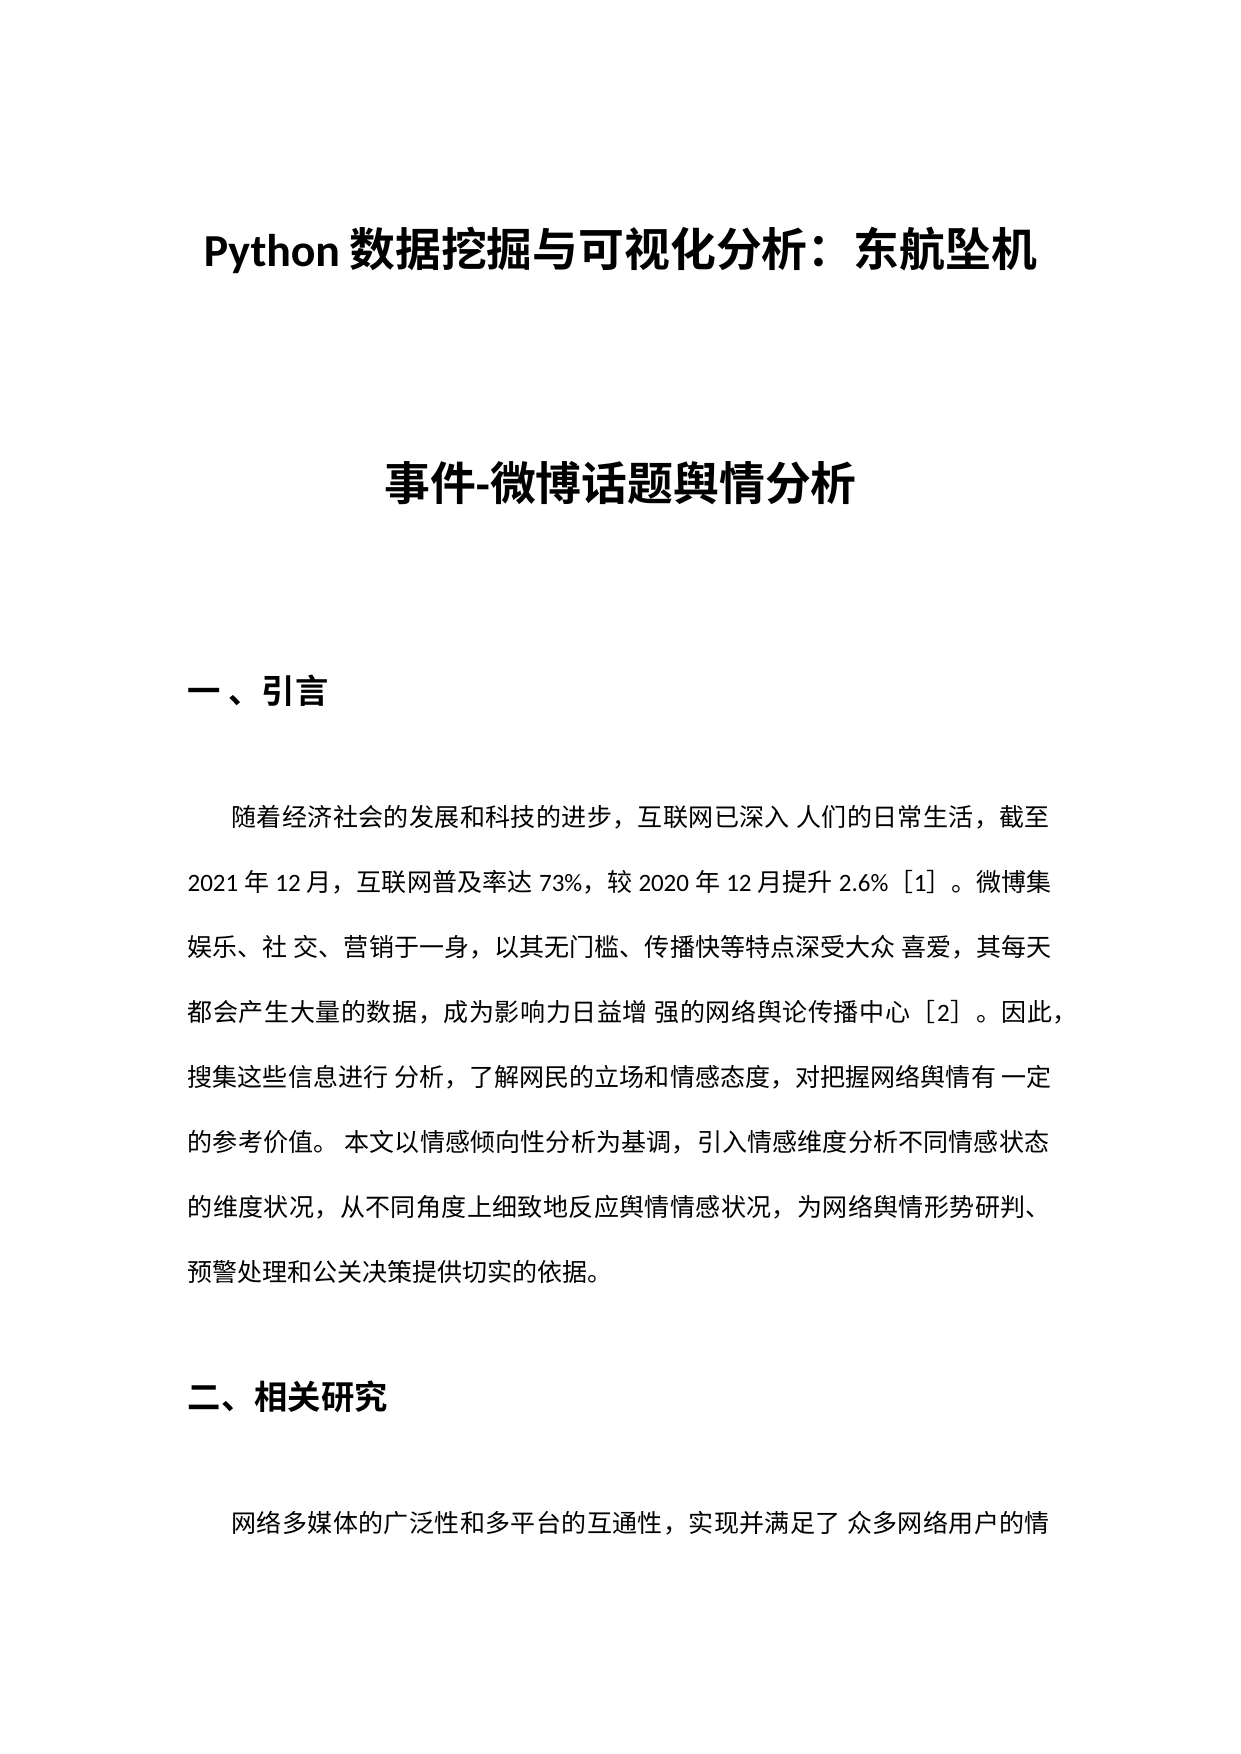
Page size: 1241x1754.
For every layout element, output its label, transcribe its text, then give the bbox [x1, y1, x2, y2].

subtitle Python数据挖掘与可视化分析：东航坠机事件-微博话题舆情分析 [187, 197, 1053, 529]
subtitle 一 、引言 [187, 656, 1053, 721]
subtitle 二、相关研究 [187, 1362, 1053, 1427]
text 随着经济社会的发展和科技的进步，互联网已深入 人们的日常生活，截至 2021 年 12 月，互联网普及率达 73%，较 2020 年 12 月提升 2.6%［1］。微博集娱乐、社 交、营销于一身，以其无门槛、传播快等特点深受大众 喜爱，其每天都会产生大量的数据，成为影响力日益增 强的网络舆论传播中心［2］。因此，搜集这些信息进行 分析，了解网民的立场和情感态度，对把握网络舆情有 一定的参考价值。 本文以情感倾向性分析为基调，引入情感维度分析不同情感状态的维度状况，从不同角度上细致地反应舆情情感状况，为网络舆情形势研判、预警处理和公关决策提供切实的依据。 [187, 783, 1053, 1303]
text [187, 1489, 1053, 1554]
